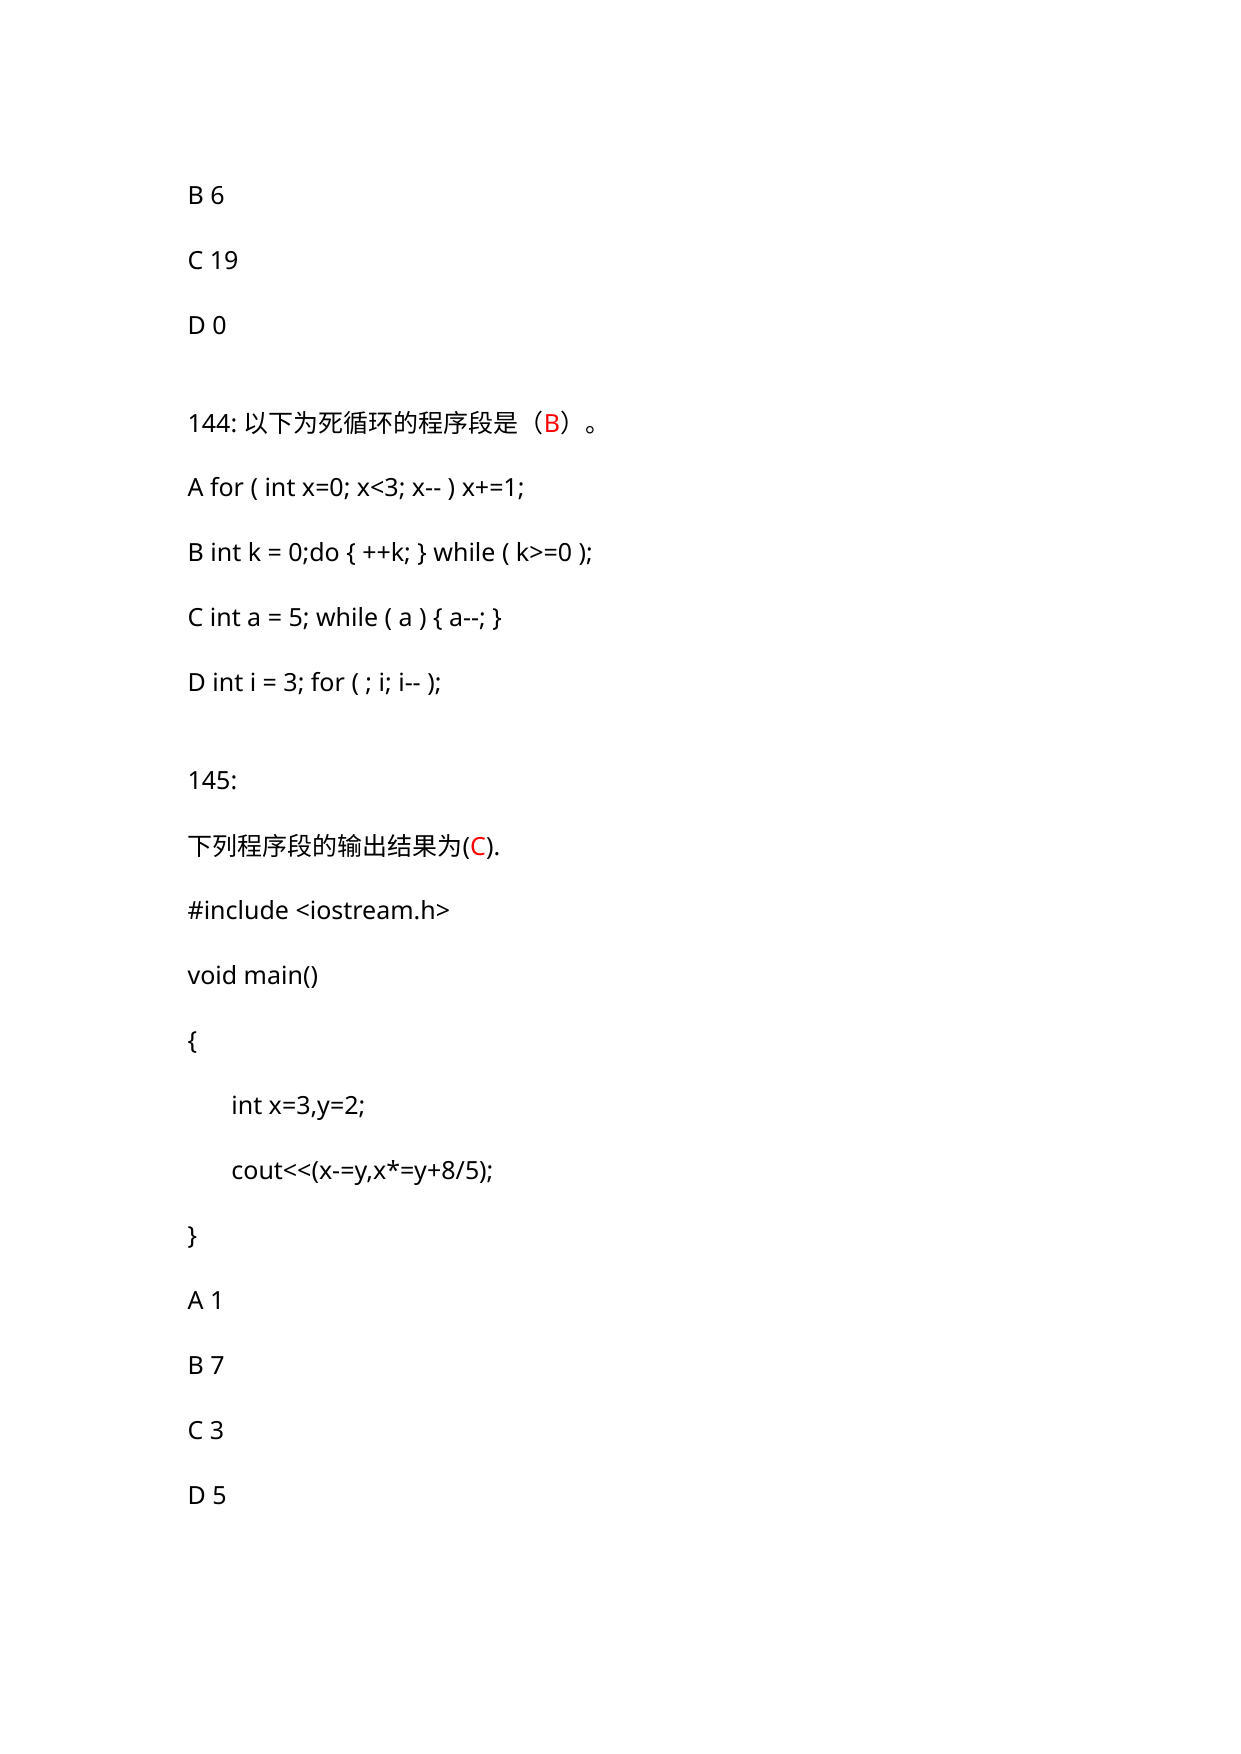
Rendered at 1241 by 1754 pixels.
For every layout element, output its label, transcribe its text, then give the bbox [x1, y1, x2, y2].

text A 1 [187, 1267, 1053, 1332]
text #include <iostream.h> [187, 877, 1053, 942]
text A for ( int x=0; x<3; x-- ) x+=1; [187, 454, 1053, 519]
text C int a = 5; while ( a ) { a--; } [187, 584, 1053, 649]
text D int i = 3; for ( ; i; i-- ); [187, 649, 1053, 714]
text B 7 [187, 1332, 1053, 1397]
text 144: 以下为死循环的程序段是（B）。 [187, 389, 1053, 454]
text 145: [187, 747, 1053, 812]
text void main() [187, 942, 1053, 1007]
text D 0 [187, 292, 1053, 357]
text D 5 [187, 1462, 1053, 1527]
text } [187, 1202, 1053, 1267]
text 下列程序段的输出结果为(C). [187, 812, 1053, 877]
text C 3 [187, 1397, 1053, 1462]
text cout<<(x-=y,x*=y+8/5); [187, 1137, 1053, 1202]
text { [187, 1007, 1053, 1072]
text int x=3,y=2; [187, 1072, 1053, 1137]
text B 6 [187, 162, 1053, 227]
text C 19 [187, 227, 1053, 292]
text B int k = 0;do { ++k; } while ( k>=0 ); [187, 519, 1053, 584]
